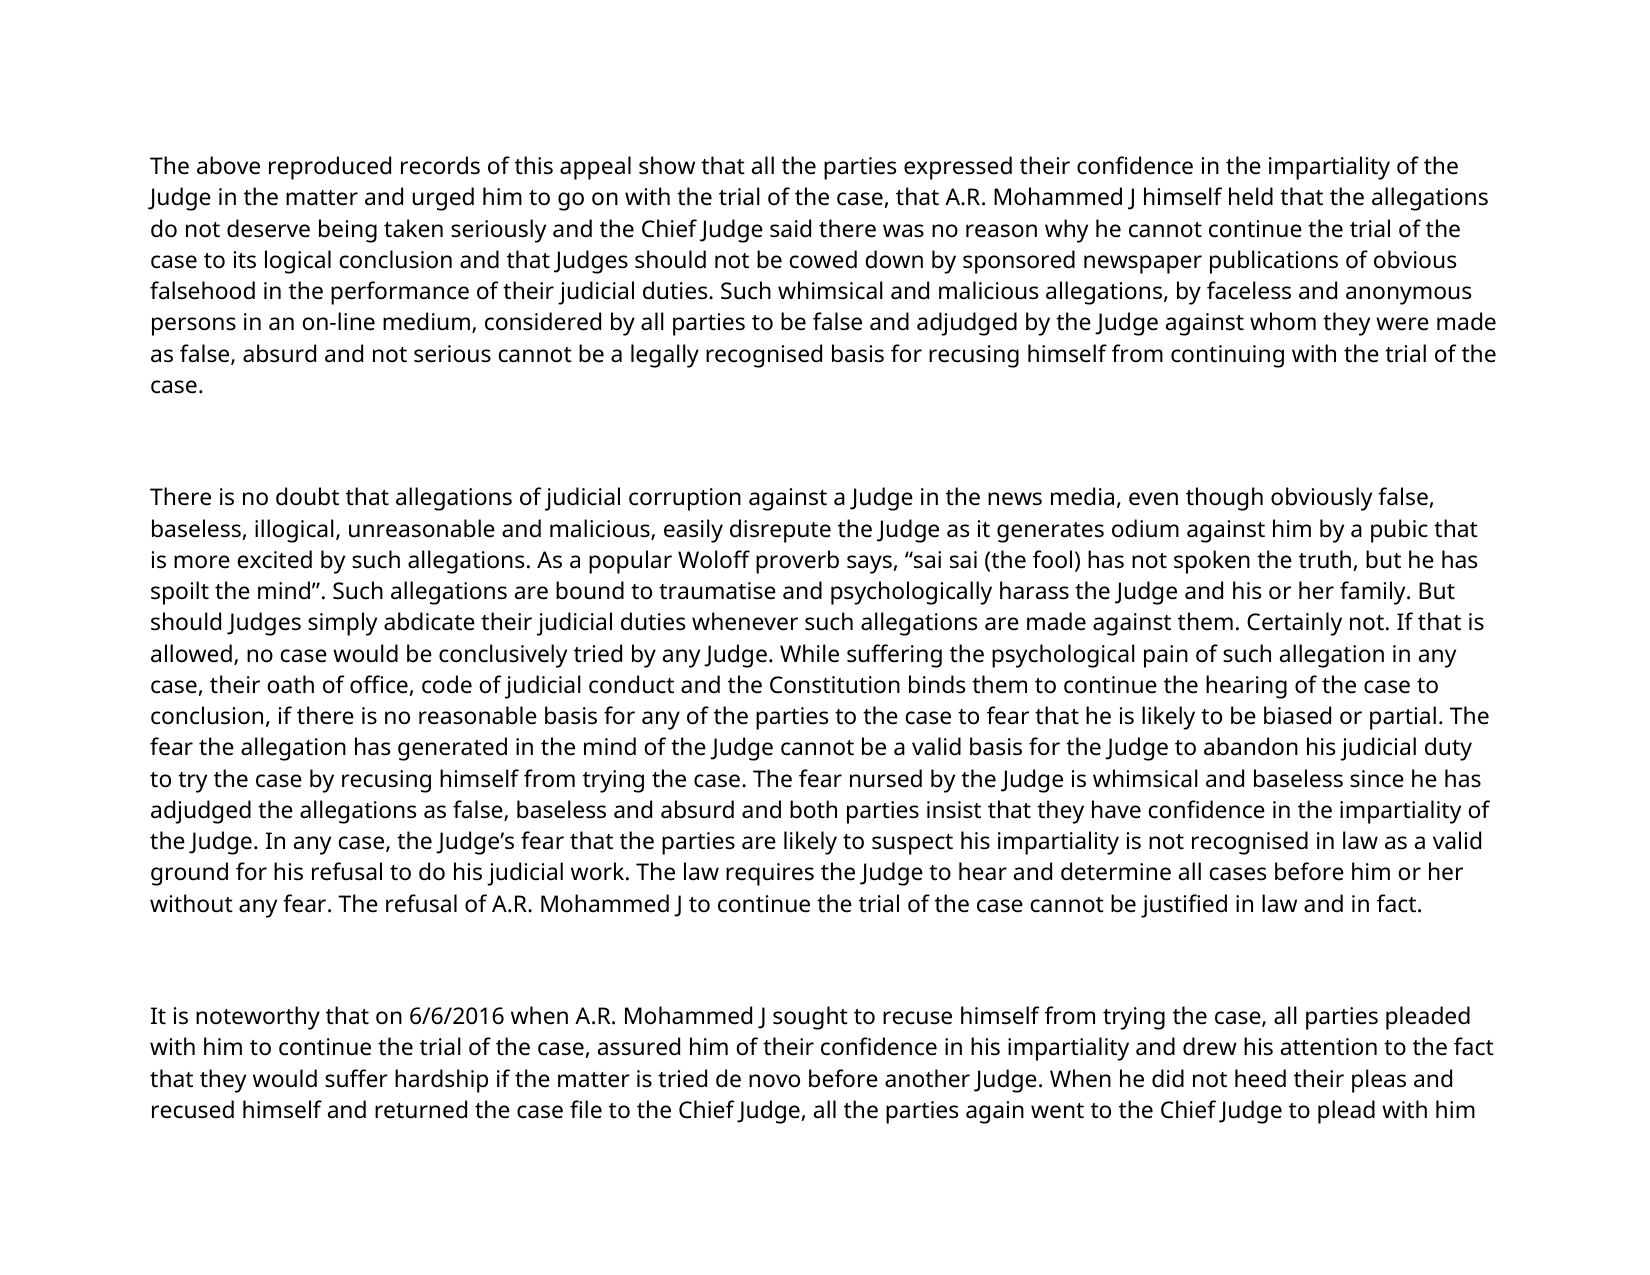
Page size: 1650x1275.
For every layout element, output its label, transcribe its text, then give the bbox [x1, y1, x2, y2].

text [150, 1000, 1500, 1125]
text The above reproduced records of this appeal show that all the parties expressed their confidence in the impartiality of the Judge in the matter and urged him to go on with the trial of the case, that A.R. Mohammed J himself held that the allegations do not deserve being taken seriously and the Chief Judge said there was no reason why he cannot continue the trial of the case to its logical conclusion and that Judges should not be cowed down by sponsored newspaper publications of obvious falsehood in the performance of their judicial duties. Such whimsical and malicious allegations, by faceless and anonymous persons in an on-line medium, considered by all parties to be false and adjudged by the Judge against whom they were made as false, absurd and not serious cannot be a legally recognised basis for recusing himself from continuing with the trial of the case. [150, 150, 1500, 400]
text There is no doubt that allegations of judicial corruption against a Judge in the news media, even though obviously false, baseless, illogical, unreasonable and malicious, easily disrepute the Judge as it generates odium against him by a pubic that is more excited by such allegations. As a popular Woloff proverb says, “sai sai (the fool) has not spoken the truth, but he has spoilt the mind”. Such allegations are bound to traumatise and psychologically harass the Judge and his or her family. But should Judges simply abdicate their judicial duties whenever such allegations are made against them. Certainly not. If that is allowed, no case would be conclusively tried by any Judge. While suffering the psychological pain of such allegation in any case, their oath of office, code of judicial conduct and the Constitution binds them to continue the hearing of the case to conclusion, if there is no reasonable basis for any of the parties to the case to fear that he is likely to be biased or partial. The fear the allegation has generated in the mind of the Judge cannot be a valid basis for the Judge to abandon his judicial duty to try the case by recusing himself from trying the case. The fear nursed by the Judge is whimsical and baseless since he has adjudged the allegations as false, baseless and absurd and both parties insist that they have confidence in the impartiality of the Judge. In any case, the Judge’s fear that the parties are likely to suspect his impartiality is not recognised in law as a valid ground for his refusal to do his judicial work. The law requires the Judge to hear and determine all cases before him or her without any fear. The refusal of A.R. Mohammed J to continue the trial of the case cannot be justified in law and in fact. [150, 481, 1500, 919]
